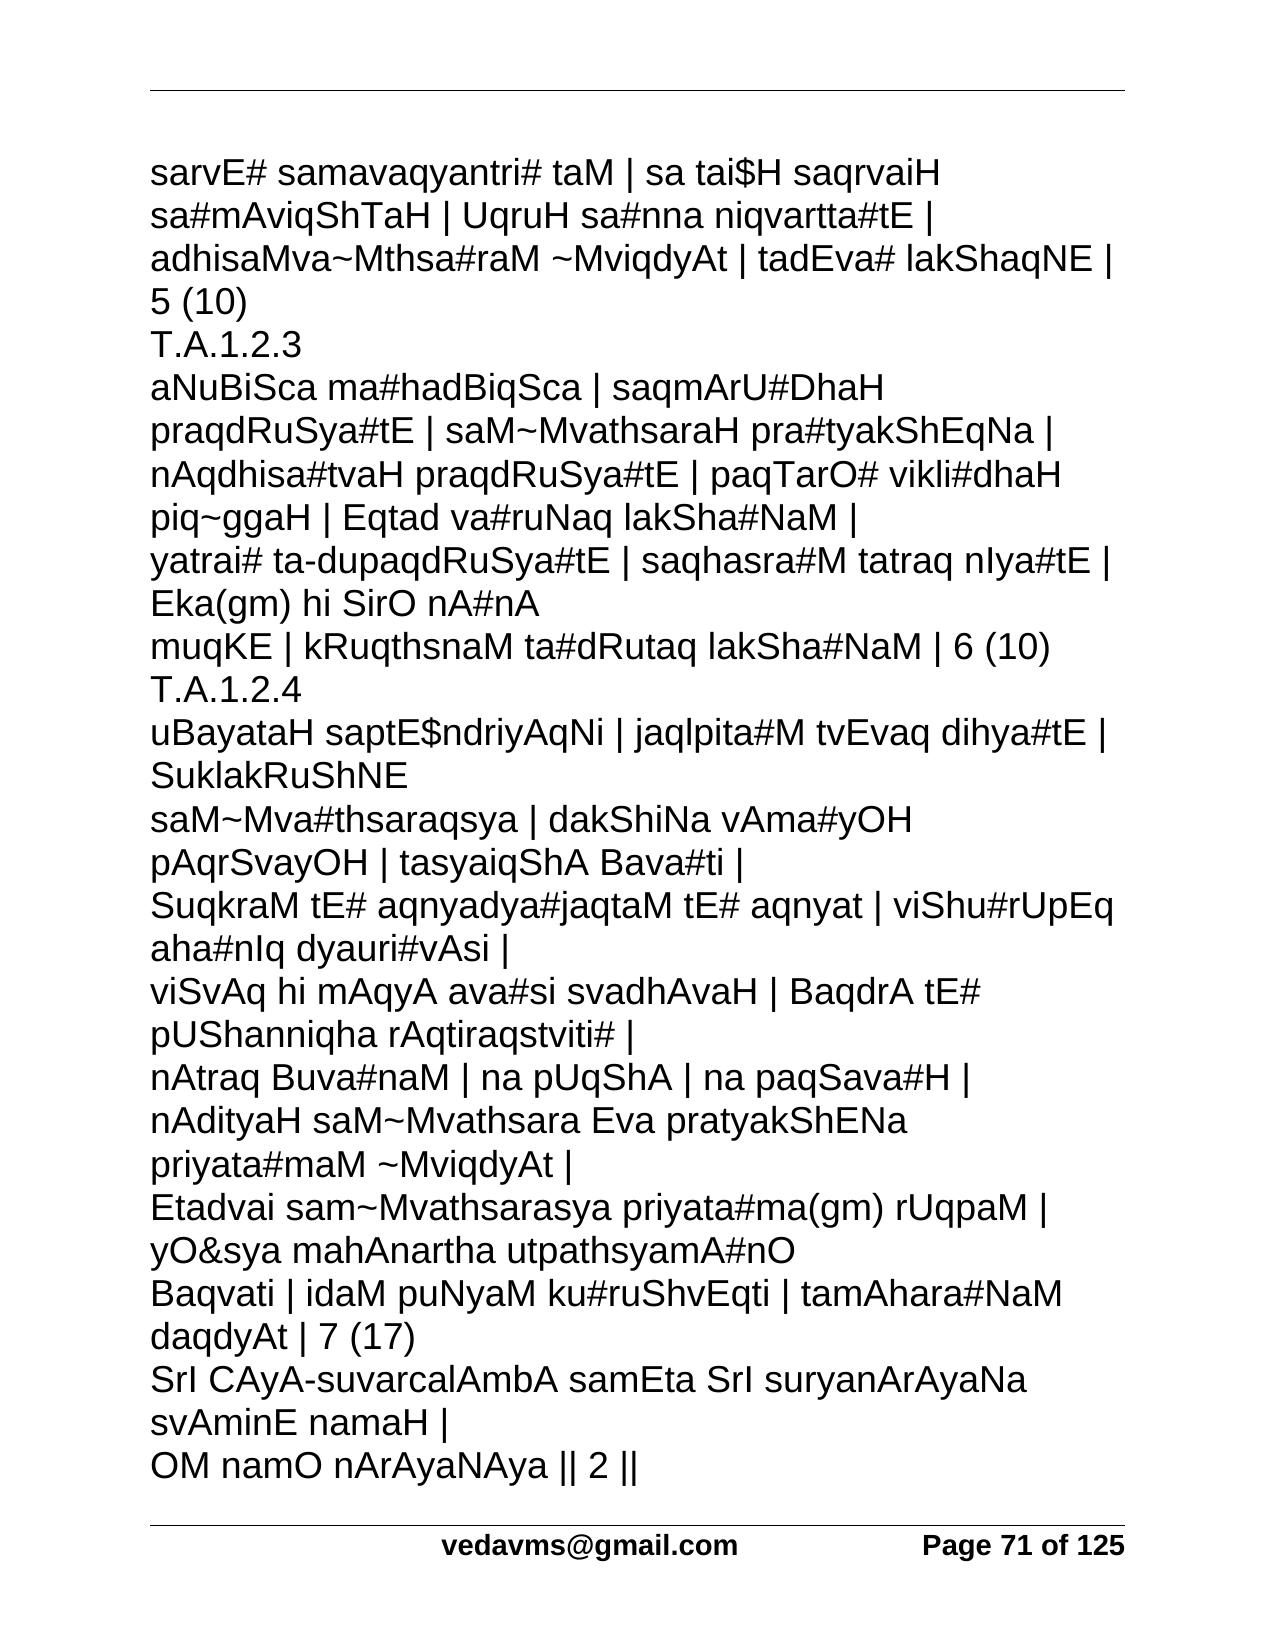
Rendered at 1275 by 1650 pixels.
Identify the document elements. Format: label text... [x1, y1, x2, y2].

text aNuBiSca ma#hadBiqSca | saqmArU#DhaH praqdRuSya#tE | saM~MvathsaraH pra#tyakShEqNa | [150, 366, 1125, 452]
text viSvAq hi mAqyA ava#si svadhAvaH | BaqdrA tE# pUShanniqha rAqtiraqstviti# | [150, 969, 1125, 1056]
text Baqvati | idaM puNyaM ku#ruShvEqti | tamAhara#NaM daqdyAt | 7 (17) [150, 1271, 1125, 1357]
text nAqdhisa#tvaH praqdRuSya#tE | paqTarO# vikli#dhaH piq~ggaH | Eqtad va#ruNaq lakSha#NaM | [150, 452, 1125, 538]
text yatrai# ta-dupaqdRuSya#tE | saqhasra#M tatraq nIya#tE | Eka(gm) hi SirO nA#nA [150, 538, 1125, 624]
text saM~Mva#thsaraqsya | dakShiNa vAma#yOH pAqrSvayOH | tasyaiqShA Bava#ti | [150, 797, 1125, 883]
text SuqkraM tE# aqnyadya#jaqtaM tE# aqnyat | viShu#rUpEq aha#nIq dyauri#vAsi | [150, 883, 1125, 969]
text adhisaMva~Mthsa#raM ~MviqdyAt | tadEva# lakShaqNE | 5 (10) [150, 236, 1125, 322]
text muqKE | kRuqthsnaM ta#dRutaq lakSha#NaM | 6 (10) [150, 624, 1125, 667]
text sarvE# samavaqyantri# taM | sa tai$H saqrvaiH sa#mAviqShTaH | UqruH sa#nna niqvartta#tE | [150, 150, 1125, 236]
text T.A.1.2.3 [150, 322, 1125, 366]
text nAtraq Buva#naM | na pUqShA | na paqSava#H | [150, 1056, 1125, 1099]
text T.A.1.2.4 [150, 667, 1125, 711]
text uBayataH saptE$ndriyAqNi | jaqlpita#M tvEvaq dihya#tE | SuklakRuShNE [150, 711, 1125, 797]
text OM namO nArAyaNAya || 2 || [150, 1444, 1125, 1487]
text Etadvai sam~Mvathsarasya priyata#ma(gm) rUqpaM | yO&sya mahAnartha utpathsyamA#nO [150, 1185, 1125, 1271]
text nAdityaH saM~Mvathsara Eva pratyakShENa priyata#maM ~MviqdyAt | [150, 1099, 1125, 1185]
text SrI CAyA-suvarcalAmbA samEta SrI suryanArAyaNa svAminE namaH | [150, 1357, 1125, 1444]
